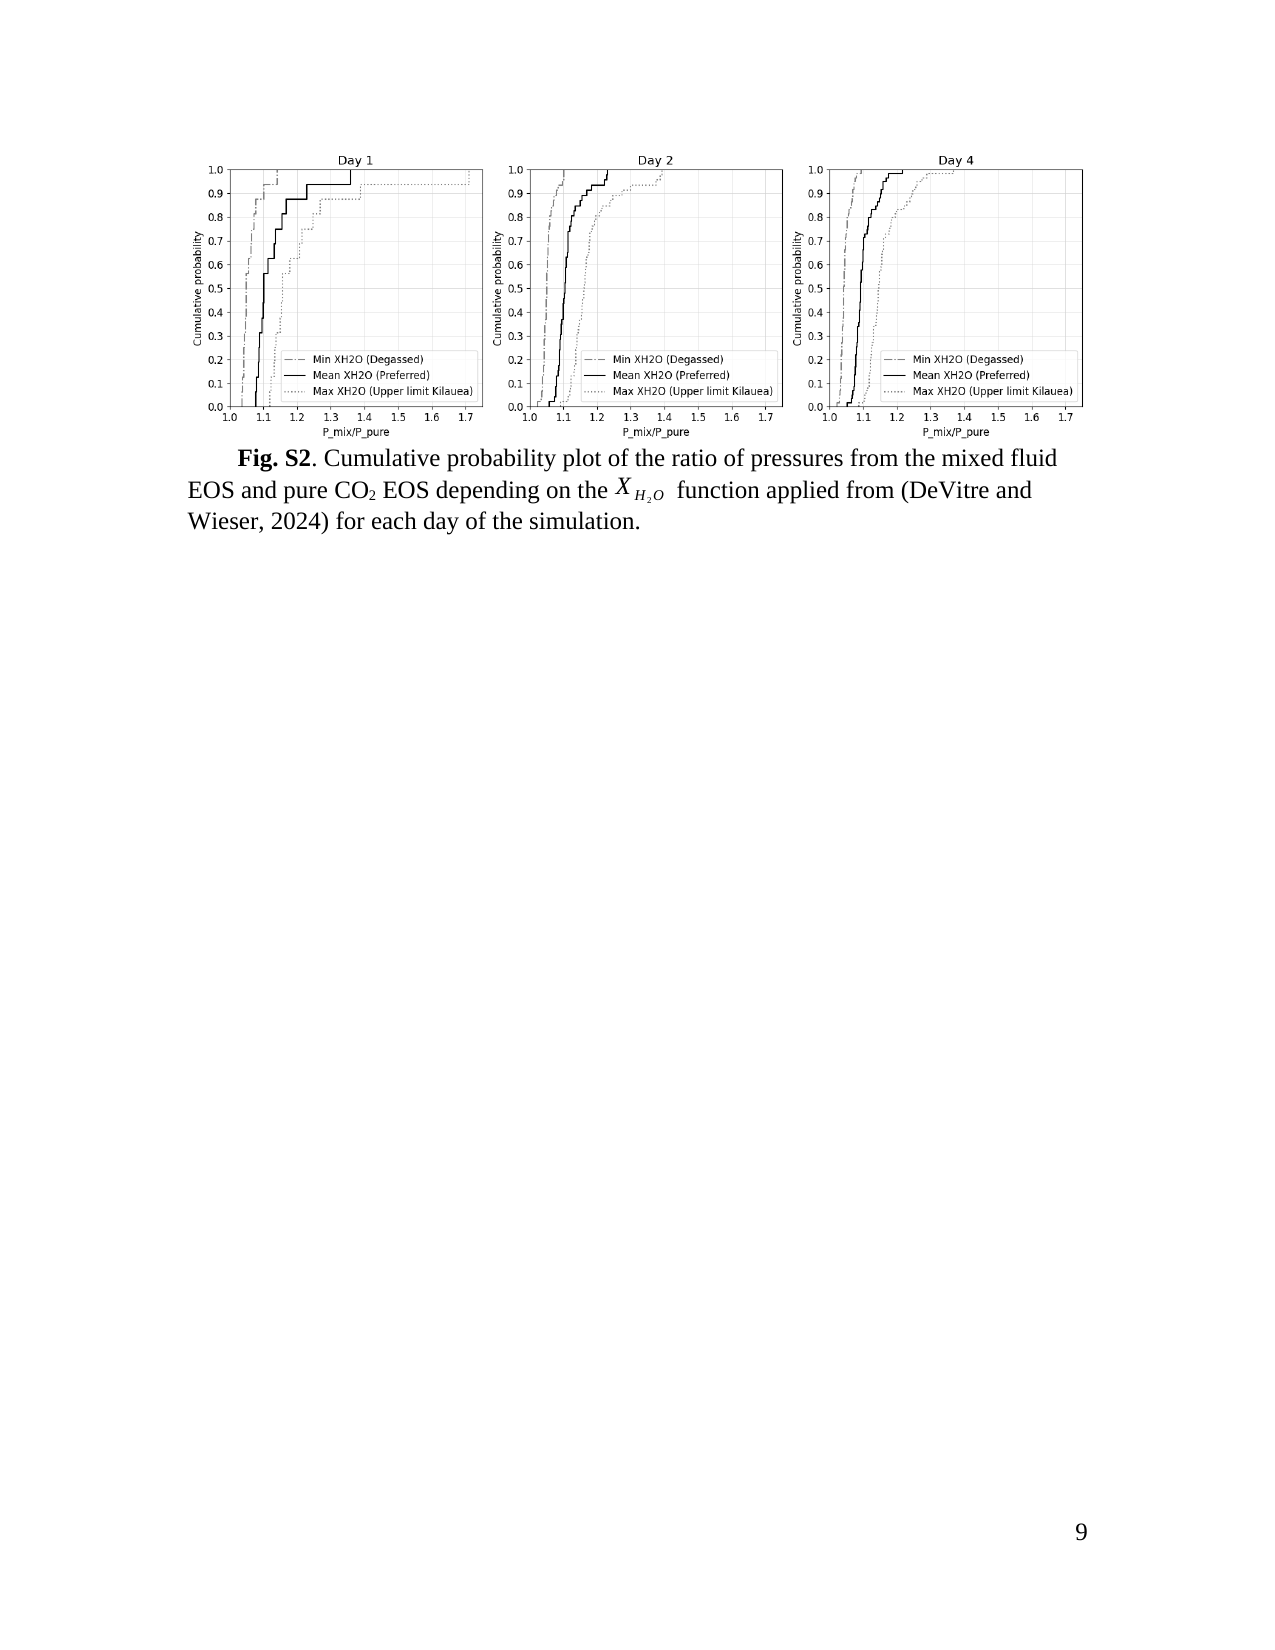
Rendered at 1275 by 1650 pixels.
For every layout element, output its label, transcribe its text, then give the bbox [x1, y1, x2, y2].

text Fig. S2. Cumulative probability plot of the ratio of pressures from the mixed fluid EOS and pure CO2 EOS depending on the function applied from (DeVitre and Wieser, 2024) for each day of the simulation. [187, 444, 1087, 534]
picture [187, 150, 1088, 444]
